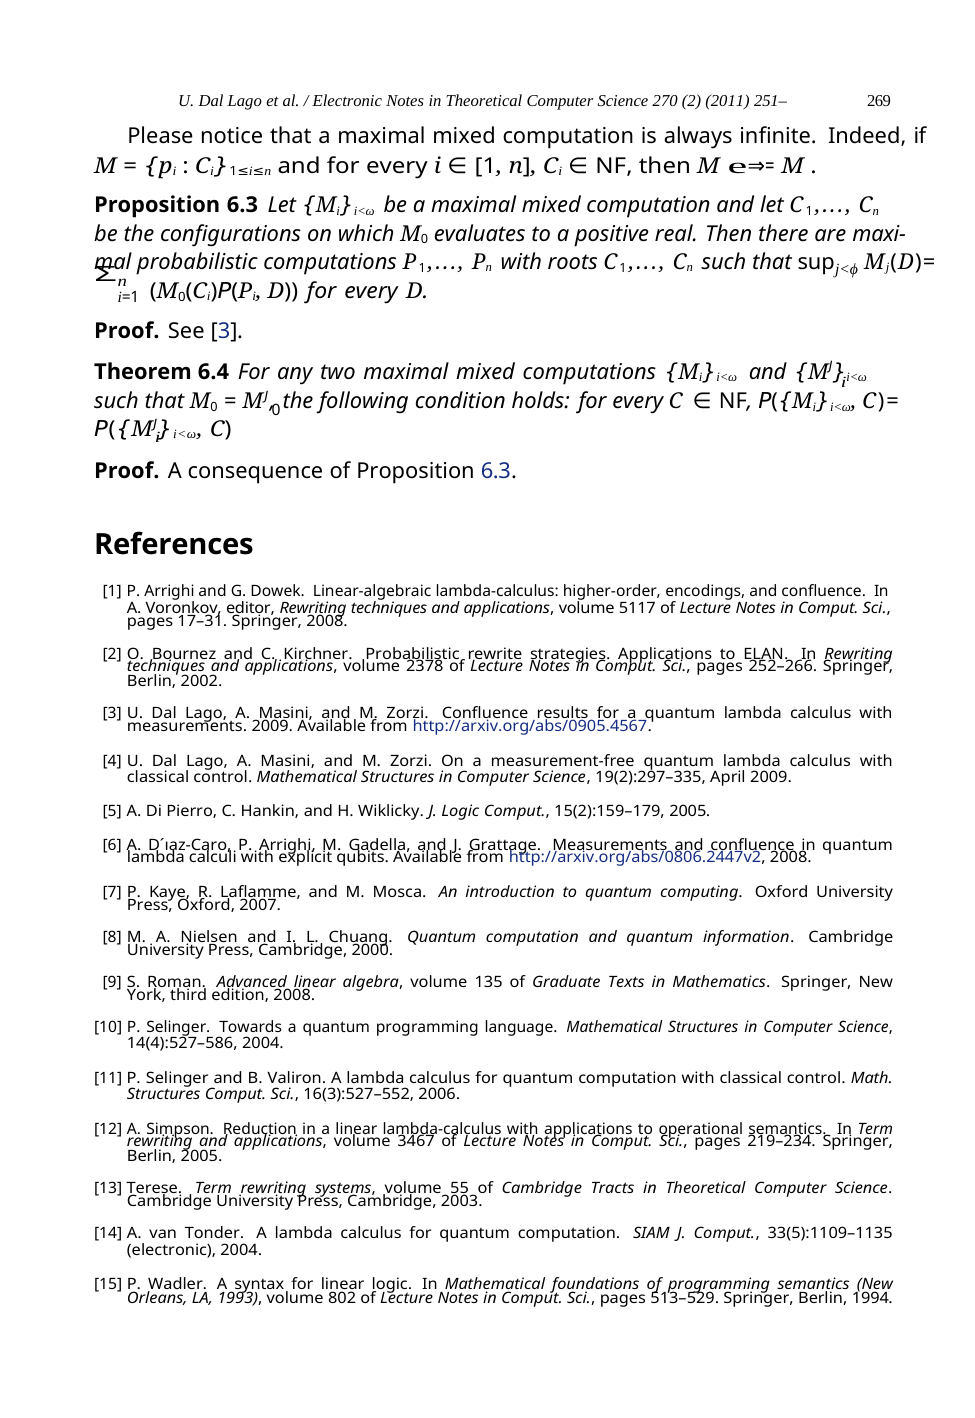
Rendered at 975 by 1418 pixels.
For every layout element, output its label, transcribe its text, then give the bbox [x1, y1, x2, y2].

list M. A. Nielsen and I. L. Chuang. Quantum computation and quantum information. Cambridge University Press, Cambridge, 2000. [102, 931, 893, 960]
list A. van Tonder. A lambda calculus for quantum computation. SIAM J. Comput., 33(5):1109–1135 (electronic), 2004. [94, 1225, 893, 1259]
list P. Kaye, R. Laflamme, and M. Mosca. An introduction to quantum computing. Oxford University Press, Oxford, 2007. [102, 886, 893, 915]
text Proof. See [3]. [94, 316, 967, 345]
text Please notice that a maximal mixed computation is always infinite. Indeed, if [127, 120, 967, 149]
list P. Arrighi and G. Dowek. Linear-algebraic lambda-calculus: higher-order, encodings, and confluence. In [102, 582, 967, 601]
list P. Selinger and B. Valiron. A lambda calculus for quantum computation with classical control. Math. Structures Comput. Sci., 16(3):527–552, 2006. [94, 1070, 893, 1104]
text mal probabilistic computations P1,..., Pn with roots C1,..., Cn such that supj<ϕ Mj(D)= [94, 247, 967, 275]
text M = {pi : Ci}1≤i≤n and for every i ∈ [1, n], Ci ∈ NF, then M e⇒= M . [94, 149, 967, 179]
subtitle References [94, 523, 967, 563]
text n i=1 [117, 276, 145, 307]
text Theorem 6.4 For any two maximal mixed computations {Mi}i<ω and {MJ}i<ω [94, 356, 967, 385]
list U. Dal Lago, A. Masini, and M. Zorzi. Confluence results for a quantum lambda calculus with measurements. 2009. Available from http://arxiv.org/abs/0905.4567. [102, 707, 893, 736]
list Terese. Term rewriting systems, volume 55 of Cambridge Tracts in Theoretical Computer Science. Cambridge University Press, Cambridge, 2003. [94, 1182, 893, 1211]
text (M0(Ci)P(Pi, D)) for every D. [149, 276, 967, 304]
list P. Wadler. A syntax for linear logic. In Mathematical foundations of programming semantics (New Orleans, LA, 1993), volume 802 of Lecture Notes in Comput. Sci., pages 513–529. Springer, Berlin, 1994. [94, 1277, 893, 1308]
text A. Voronkov, editor, Rewriting techniques and applications, volume 5117 of Lecture Notes in Comput. Sci., pages 17–31. Springer, 2008. [127, 602, 897, 631]
list A. D´ıaz-Caro, P. Arrighi, M. Gadella, and J. Grattage. Measurements and confluence in quantum lambda calculi with explicit qubits. Available from http://arxiv.org/abs/0806.2447v2, 2008. [102, 839, 893, 867]
text be the conﬁgurations on which M0 evaluates to a positive real. Then there are maxi- [94, 219, 967, 247]
list S. Roman. Advanced linear algebra, volume 135 of Graduate Texts in Mathematics. Springer, New York, third edition, 2008. [102, 976, 893, 1005]
text Proof. A consequence of Proposition 6.3. [94, 455, 967, 485]
list U. Dal Lago, A. Masini, and M. Zorzi. On a measurement-free quantum lambda calculus with classical control. Mathematical Structures in Computer Science, 19(2):297–335, April 2009. [102, 752, 893, 787]
list A. Di Pierro, C. Hankin, and H. Wiklicky. J. Logic Comput., 15(2):159–179, 2005. [102, 800, 967, 821]
list P. Selinger. Towards a quantum programming language. Mathematical Structures in Computer Science, 14(4):527–586, 2004. [94, 1019, 893, 1053]
text P({MJ}i<ω, C) [94, 415, 967, 442]
text Proposition 6.3 Let {Mi}i<ω be a maximal mixed computation and let C1,..., Cn [94, 189, 967, 219]
list A. Simpson. Reduction in a linear lambda-calculus with applications to operational semantics. In Term rewriting and applications, volume 3467 of Lecture Notes in Comput. Sci., pages 219–234. Springer, Berlin, 2005. [94, 1123, 893, 1166]
text such that M0 = MJ, the following condition holds: for every C ∈ NF, P({Mi}i<ω, C)= [94, 385, 967, 415]
list O. Bournez and C. Kirchner. Probabilistic rewrite strategies. Applications to ELAN. In Rewriting techniques and applications, volume 2378 of Lecture Notes in Comput. Sci., pages 252–266. Springer, Berlin, 2002. [102, 648, 893, 691]
